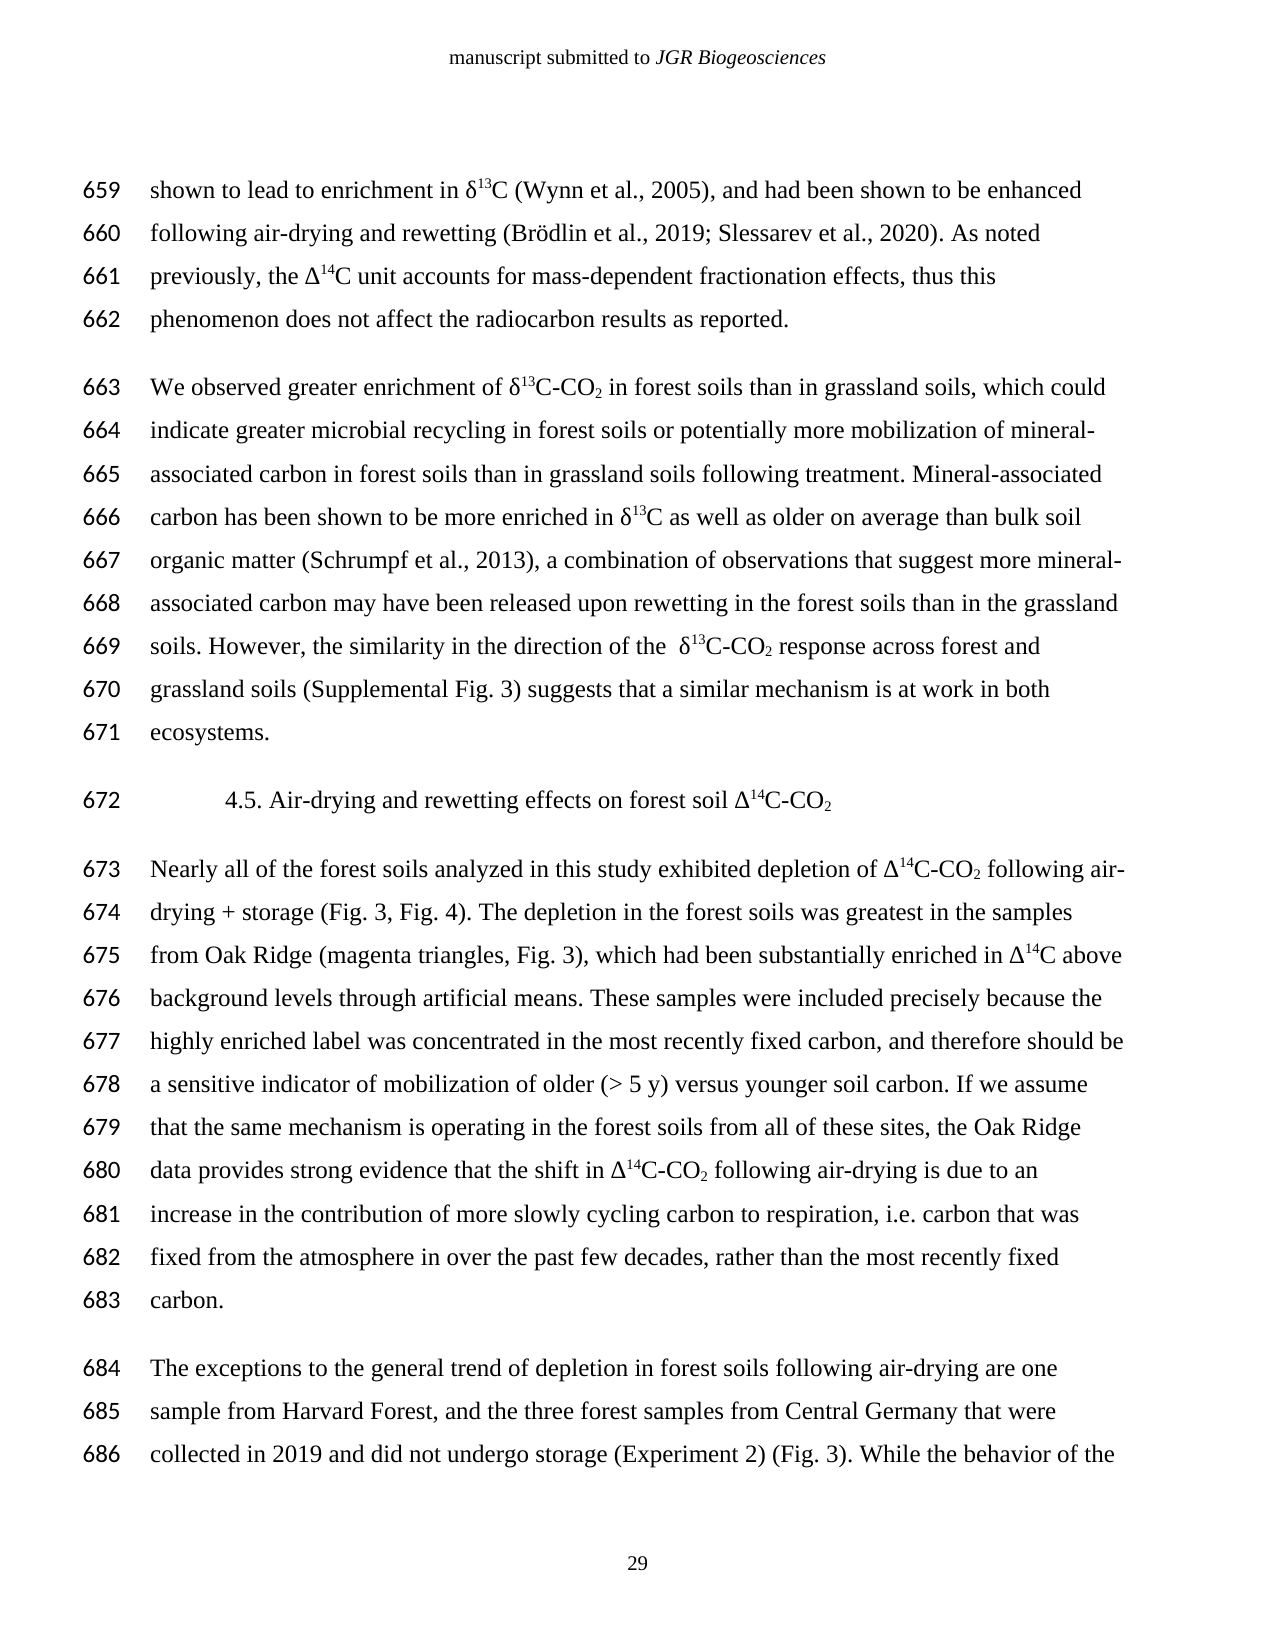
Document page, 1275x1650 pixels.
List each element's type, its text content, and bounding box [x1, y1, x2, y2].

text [150, 1353, 1125, 1468]
text shown to lead to enrichment in δ13C (Wynn et al., 2005), and had been shown to be enhanced following air-drying and rewetting (Brödlin et al., 2019; Slessarev et al., 2020). As noted previously, the ∆14C unit accounts for mass-dependent fractionation effects, thus this phenomenon does not affect the radiocarbon results as reported. [150, 175, 1125, 333]
text 4.5. Air-drying and rewetting effects on forest soil ∆14C-CO2 [150, 786, 1125, 814]
text We observed greater enrichment of δ13C-CO2 in forest soils than in grassland soils, which could indicate greater microbial recycling in forest soils or potentially more mobilization of mineral-associated carbon in forest soils than in grassland soils following treatment. Mineral-associated carbon has been shown to be more enriched in δ13C as well as older on average than bulk soil organic matter (Schrumpf et al., 2013), a combination of observations that suggest more mineral-associated carbon may have been released upon rewetting in the forest soils than in the grassland soils. However, the similarity in the direction of the δ13C-CO2 response across forest and grassland soils (Supplemental Fig. 3) suggests that a similar mechanism is at work in both ecosystems. [150, 372, 1125, 746]
text Nearly all of the forest soils analyzed in this study exhibited depletion of ∆14C-CO2 following air-drying + storage (Fig. 3, Fig. 4). The depletion in the forest soils was greatest in the samples from Oak Ridge (magenta triangles, Fig. 3), which had been substantially enriched in ∆14C above background levels through artificial means. These samples were included precisely because the highly enriched label was concentrated in the most recently fixed carbon, and therefore should be a sensitive indicator of mobilization of older (> 5 y) versus younger soil carbon. If we assume that the same mechanism is operating in the forest soils from all of these sites, the Oak Ridge data provides strong evidence that the shift in ∆14C-CO2 following air-drying is due to an increase in the contribution of more slowly cycling carbon to respiration, i.e. carbon that was fixed from the atmosphere in over the past few decades, rather than the most recently fixed carbon. [150, 854, 1125, 1314]
